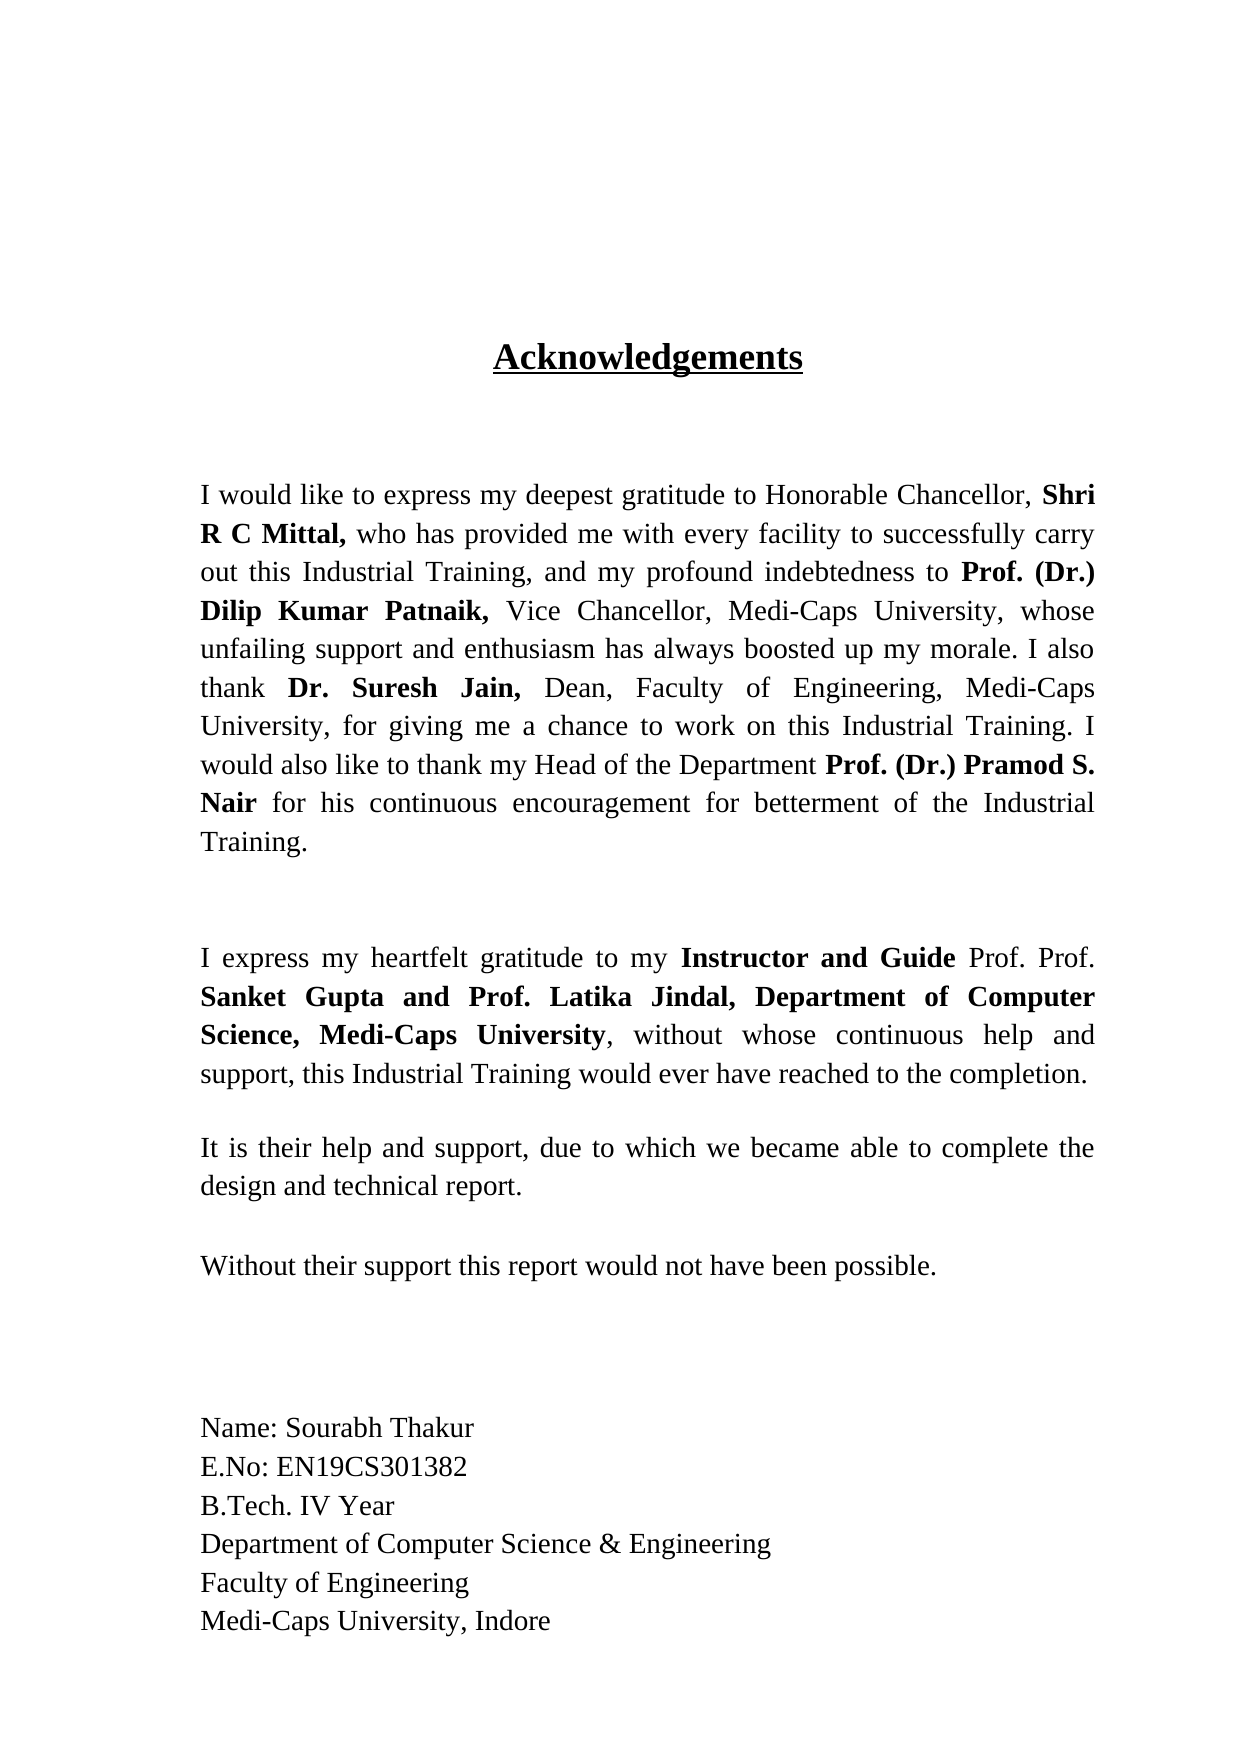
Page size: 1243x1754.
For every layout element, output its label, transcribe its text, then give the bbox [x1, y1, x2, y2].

text Name: Sourabh Thakur [200, 1411, 1095, 1444]
text Faculty of Engineering [200, 1565, 1095, 1598]
text Without their support this report would not have been possible. [200, 1248, 1095, 1282]
text It is their help and support, due to which we became able to complete the design and technical report. [200, 1130, 1095, 1202]
subtitle Acknowledgements [200, 335, 1095, 378]
text B.Tech. IV Year [200, 1488, 1095, 1521]
text I express my heartfelt gratitude to my Instructor and Guide Prof. Prof. Sanket Gupta and Prof. Latika Jindal, Department of Computer Science, Medi-Caps University, without whose continuous help and support, this Industrial Training would ever have reached to the completion. [200, 940, 1095, 1089]
text E.No: EN19CS301382 [200, 1449, 1095, 1483]
text Medi-Caps University, Indore [200, 1603, 1095, 1637]
text I would like to express my deepest gratitude to Honorable Chancellor, Shri R C Mittal, who has provided me with every facility to successfully carry out this Industrial Training, and my profound indebtedness to Prof. (Dr.) Dilip Kumar Patnaik, Vice Chancellor, Medi-Caps University, whose unfailing support and enthusiasm has always boosted up my morale. I also thank Dr. Suresh Jain, Dean, Faculty of Engineering, Medi-Caps University, for giving me a chance to work on this Industrial Training. I would also like to thank my Head of the Department Prof. (Dr.) Pramod S. Nair for his continuous encouragement for betterment of the Industrial Training. [200, 477, 1095, 858]
text Department of Computer Science & Engineering [200, 1526, 1095, 1560]
